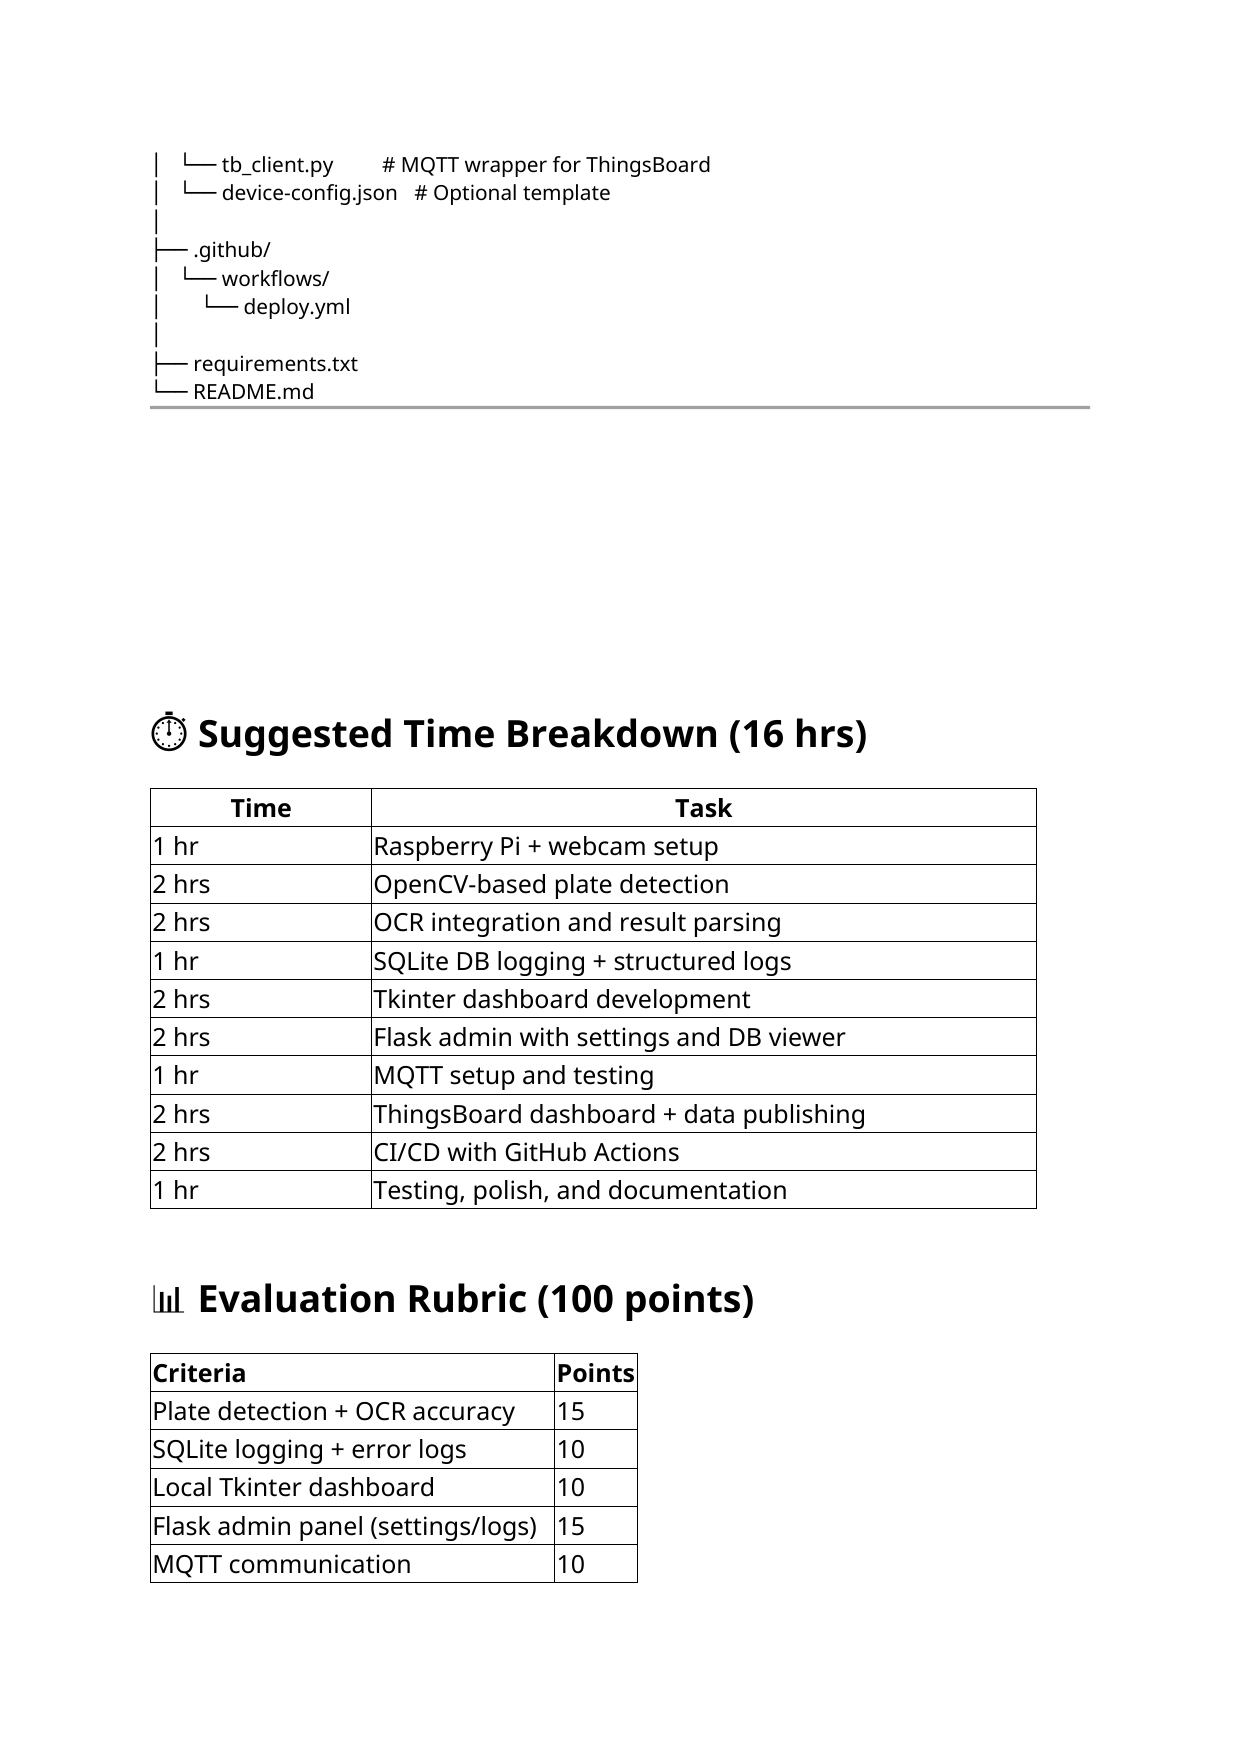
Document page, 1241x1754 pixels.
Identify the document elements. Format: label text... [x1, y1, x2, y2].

table_cell 1 hr [151, 942, 371, 979]
table_cell Tkinter dashboard development [372, 980, 1036, 1017]
table_cell ThingsBoard dashboard + data publishing [372, 1095, 1036, 1132]
table_cell 2 hrs [151, 865, 371, 902]
table_cell 10 [555, 1430, 637, 1467]
table_cell Local Tkinter dashboard [151, 1469, 554, 1506]
text └── README.md [150, 377, 1090, 405]
table_header Points [555, 1354, 637, 1391]
table_cell Raspberry Pi + webcam setup [372, 827, 1036, 864]
table_cell 10 [555, 1469, 637, 1506]
table_cell SQLite logging + error logs [151, 1430, 554, 1467]
text ⏱ Suggested Time Breakdown (16 hrs) [150, 708, 1090, 759]
text │ └── deploy.yml [150, 292, 1090, 321]
text ├── requirements.txt [150, 349, 1090, 377]
text │ └── tb_client.py # MQTT wrapper for ThingsBoard [150, 150, 1090, 178]
table_cell 15 [555, 1392, 637, 1429]
table_cell OCR integration and result parsing [372, 904, 1036, 941]
table_cell 2 hrs [151, 904, 371, 941]
table_header Task [372, 789, 1036, 826]
text 📊 Evaluation Rubric (100 points) [150, 1273, 1090, 1324]
table_cell Flask admin panel (settings/logs) [151, 1507, 554, 1544]
table_cell 1 hr [151, 1056, 371, 1094]
table_cell Plate detection + OCR accuracy [151, 1392, 554, 1429]
text │ [150, 207, 1090, 235]
table_cell OpenCV-based plate detection [372, 865, 1036, 902]
text │ [150, 321, 1090, 349]
table_cell 2 hrs [151, 1095, 371, 1132]
text │ └── workflows/ [150, 264, 1090, 292]
table_cell CI/CD with GitHub Actions [372, 1133, 1036, 1170]
table_cell Testing, polish, and documentation [372, 1171, 1036, 1208]
table_header Criteria [151, 1354, 554, 1391]
table_cell SQLite DB logging + structured logs [372, 942, 1036, 979]
table_cell 10 [555, 1545, 637, 1582]
table_cell 2 hrs [151, 980, 371, 1017]
table_cell 1 hr [151, 827, 371, 864]
table_header Time [151, 789, 371, 826]
table_cell Flask admin with settings and DB viewer [372, 1018, 1036, 1055]
table_cell 15 [555, 1507, 637, 1544]
table_cell MQTT setup and testing [372, 1056, 1036, 1094]
text ├── .github/ [150, 235, 1090, 264]
text │ └── device-config.json # Optional template [150, 178, 1090, 207]
table_cell 1 hr [151, 1171, 371, 1208]
table_cell MQTT communication [151, 1545, 554, 1582]
table_cell 2 hrs [151, 1133, 371, 1170]
table_cell 2 hrs [151, 1018, 371, 1055]
